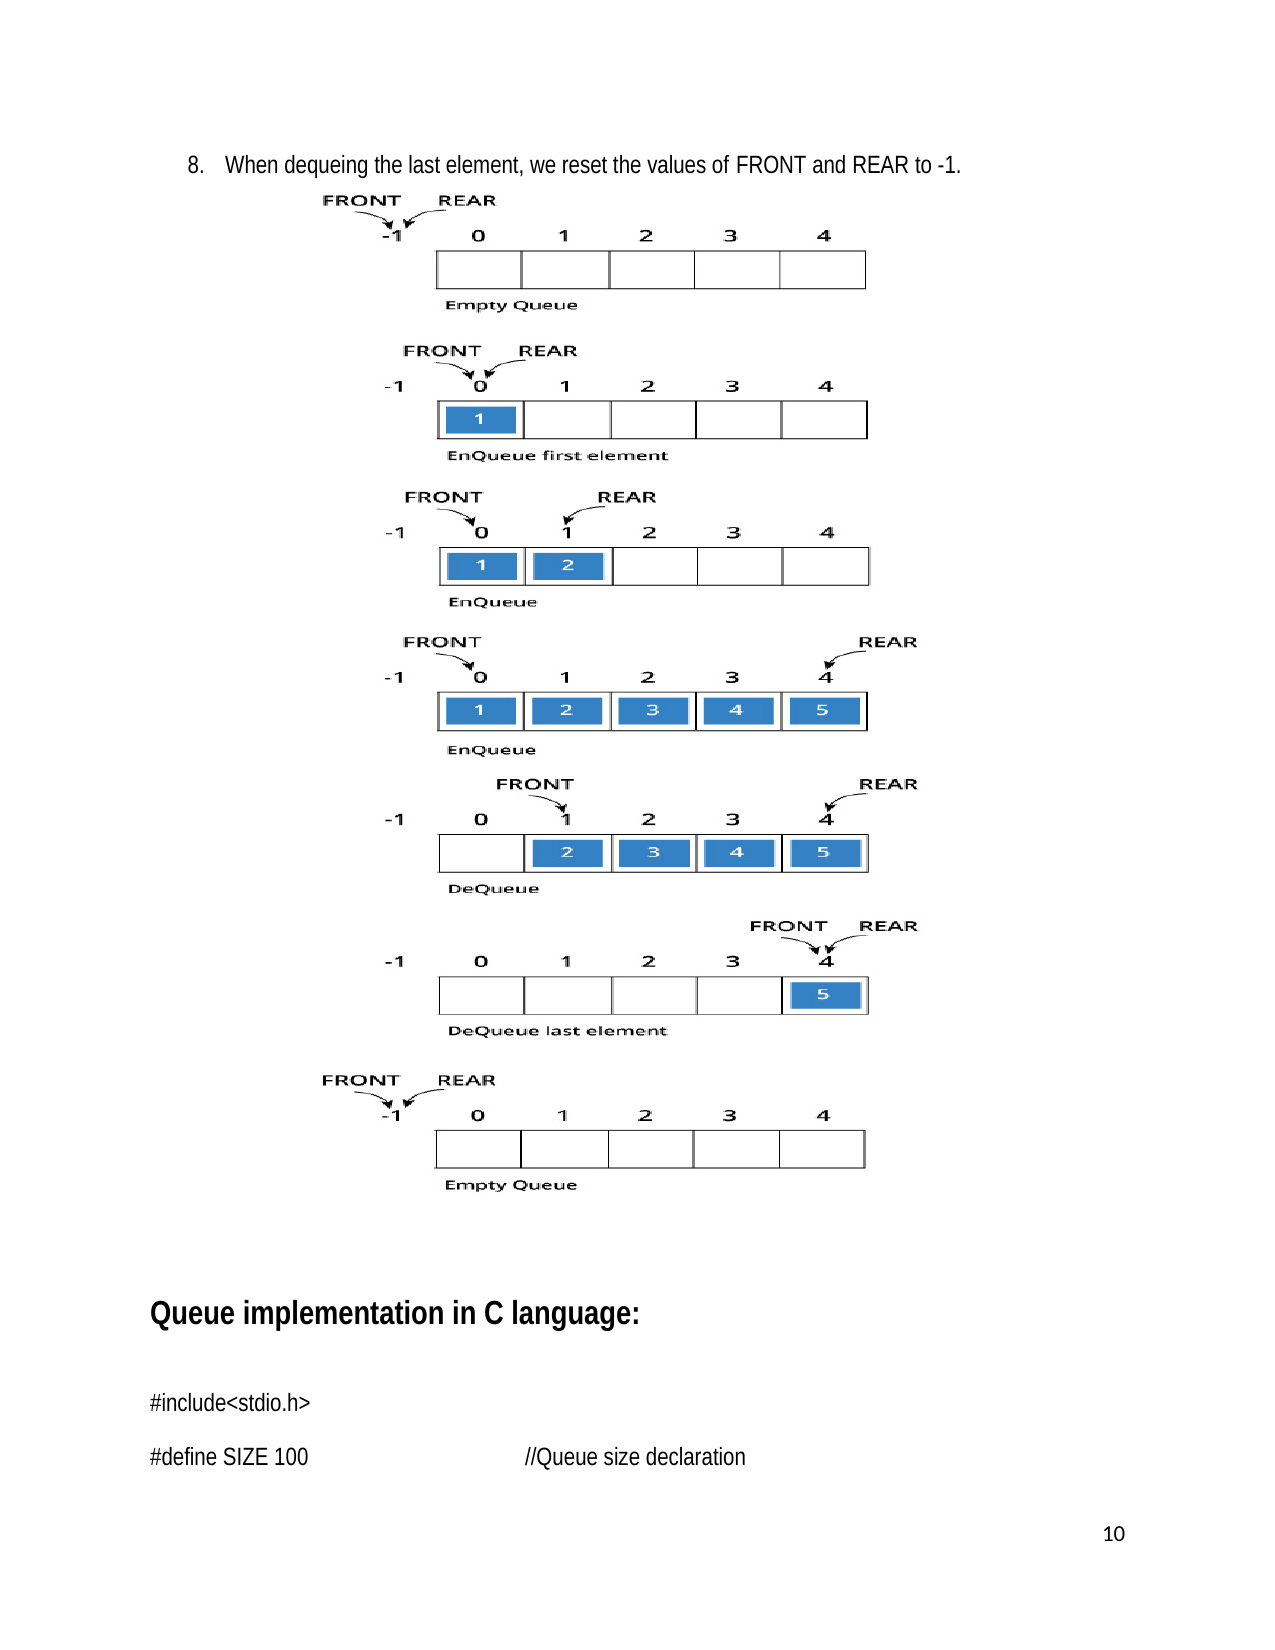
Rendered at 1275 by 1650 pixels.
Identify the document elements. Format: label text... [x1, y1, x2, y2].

text #define SIZE 100 //Queue size declaration [150, 1442, 1125, 1470]
list When dequeing the last element, we reset the values of FRONT and REAR to -1. [187, 150, 1125, 179]
subtitle Queue implementation in C language: [150, 1293, 1125, 1331]
picture [296, 181, 979, 1215]
text #include<stdio.h> [150, 1388, 1125, 1417]
